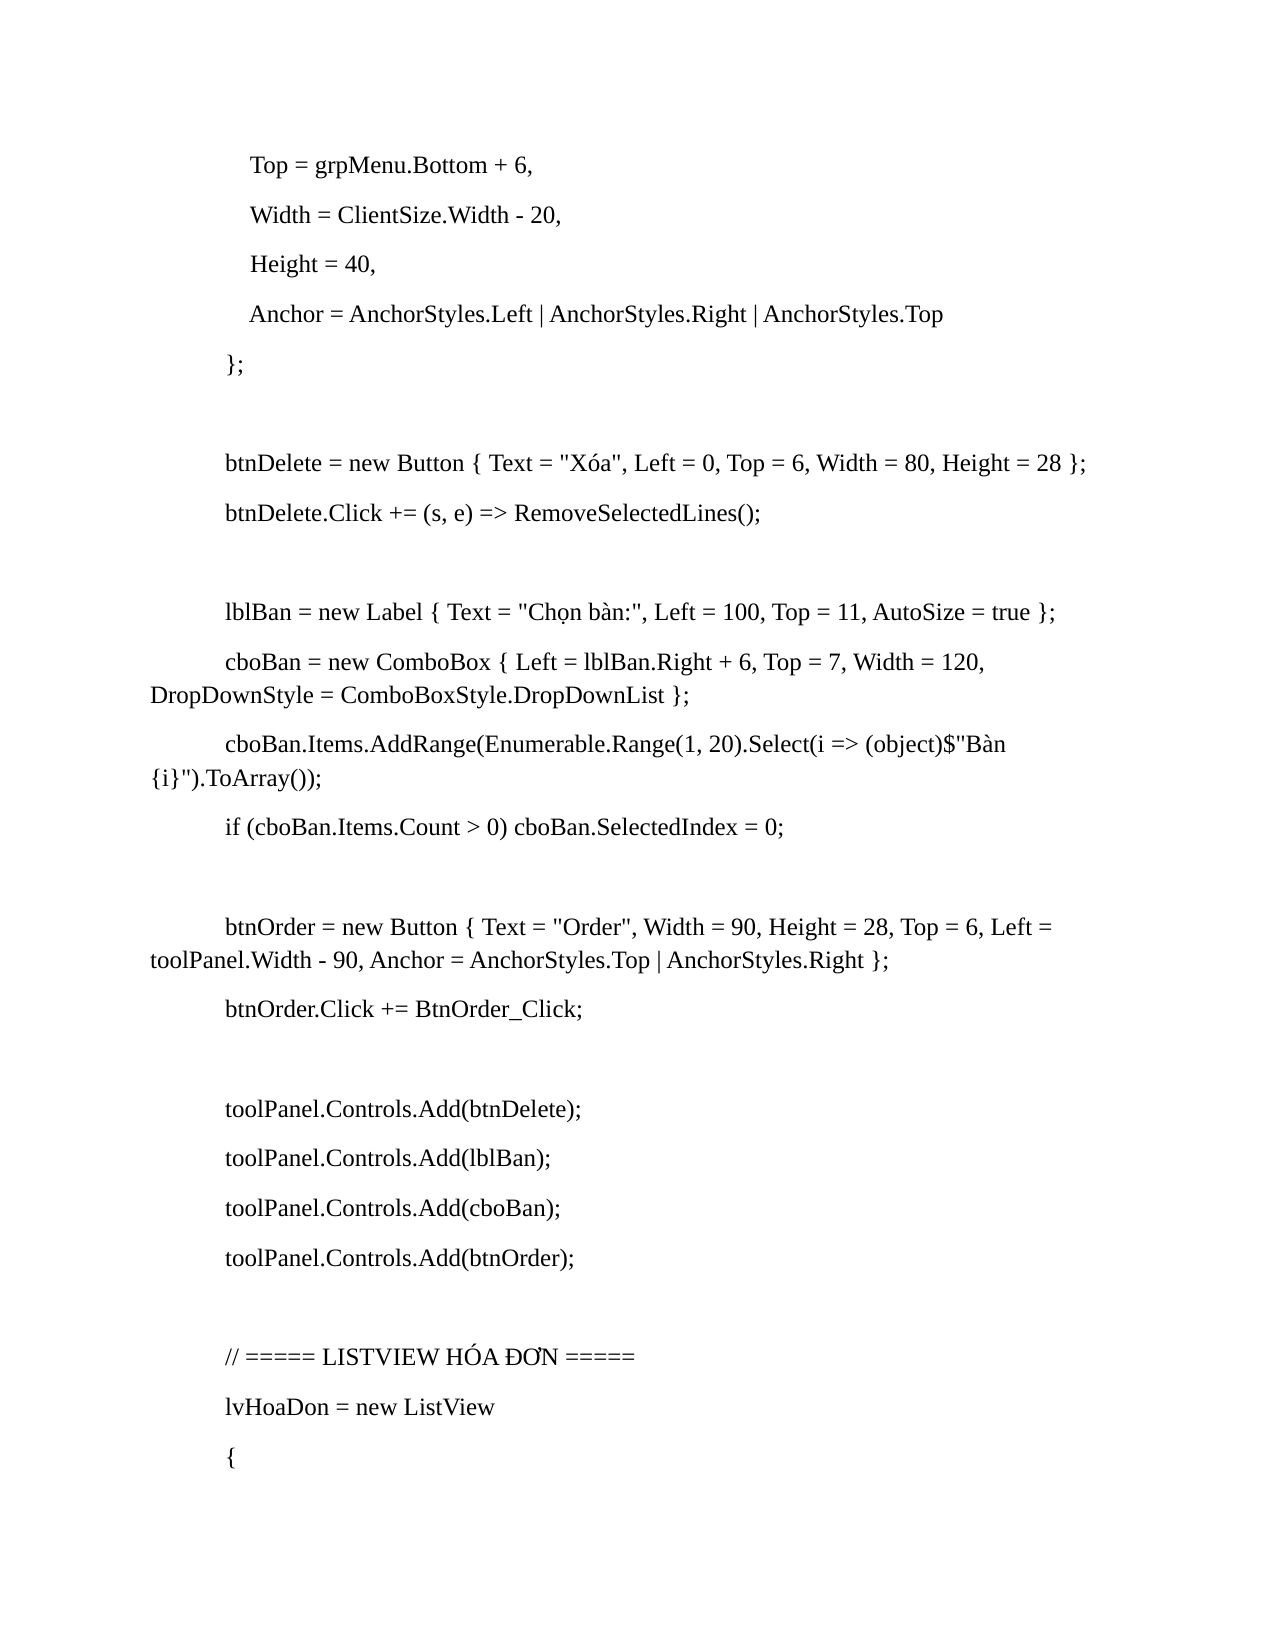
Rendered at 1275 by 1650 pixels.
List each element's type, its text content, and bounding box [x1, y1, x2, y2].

text Anchor = AnchorStyles.Left | AnchorStyles.Right | AnchorStyles.Top [150, 299, 1125, 328]
text Top = grpMenu.Bottom + 6, [150, 150, 1125, 179]
text lvHoaDon = new ListView [150, 1392, 1125, 1421]
text toolPanel.Controls.Add(btnDelete); [150, 1094, 1125, 1122]
text }; [150, 349, 1125, 377]
text btnDelete = new Button { Text = "Xóa", Left = 0, Top = 6, Width = 80, Height = 28 }; [150, 448, 1125, 477]
text if (cboBan.Items.Count > 0) cboBan.SelectedIndex = 0; [150, 812, 1125, 841]
text Width = ClientSize.Width - 20, [150, 200, 1125, 228]
text lblBan = new Label { Text = "Chọn bàn:", Left = 100, Top = 11, AutoSize = true }; [150, 597, 1125, 626]
text toolPanel.Controls.Add(cboBan); [150, 1193, 1125, 1222]
text cboBan = new ComboBox { Left = lblBan.Right + 6, Top = 7, Width = 120, DropDownStyle = ComboBoxStyle.DropDownList }; [150, 647, 1125, 709]
text btnDelete.Click += (s, e) => RemoveSelectedLines(); [150, 498, 1125, 527]
text toolPanel.Controls.Add(btnOrder); [150, 1243, 1125, 1272]
text // ===== LISTVIEW HÓA ĐƠN ===== [150, 1342, 1125, 1371]
text btnOrder = new Button { Text = "Order", Width = 90, Height = 28, Top = 6, Left = toolPanel.Width - 90, Anchor = AnchorStyles.Top | AnchorStyles.Right }; [150, 912, 1125, 973]
text Height = 40, [150, 249, 1125, 278]
text cboBan.Items.AddRange(Enumerable.Range(1, 20).Select(i => (object)$"Bàn {i}").ToArray()); [150, 729, 1125, 791]
text btnOrder.Click += BtnOrder_Click; [150, 994, 1125, 1023]
text toolPanel.Controls.Add(lblBan); [150, 1143, 1125, 1172]
text { [150, 1442, 1125, 1470]
